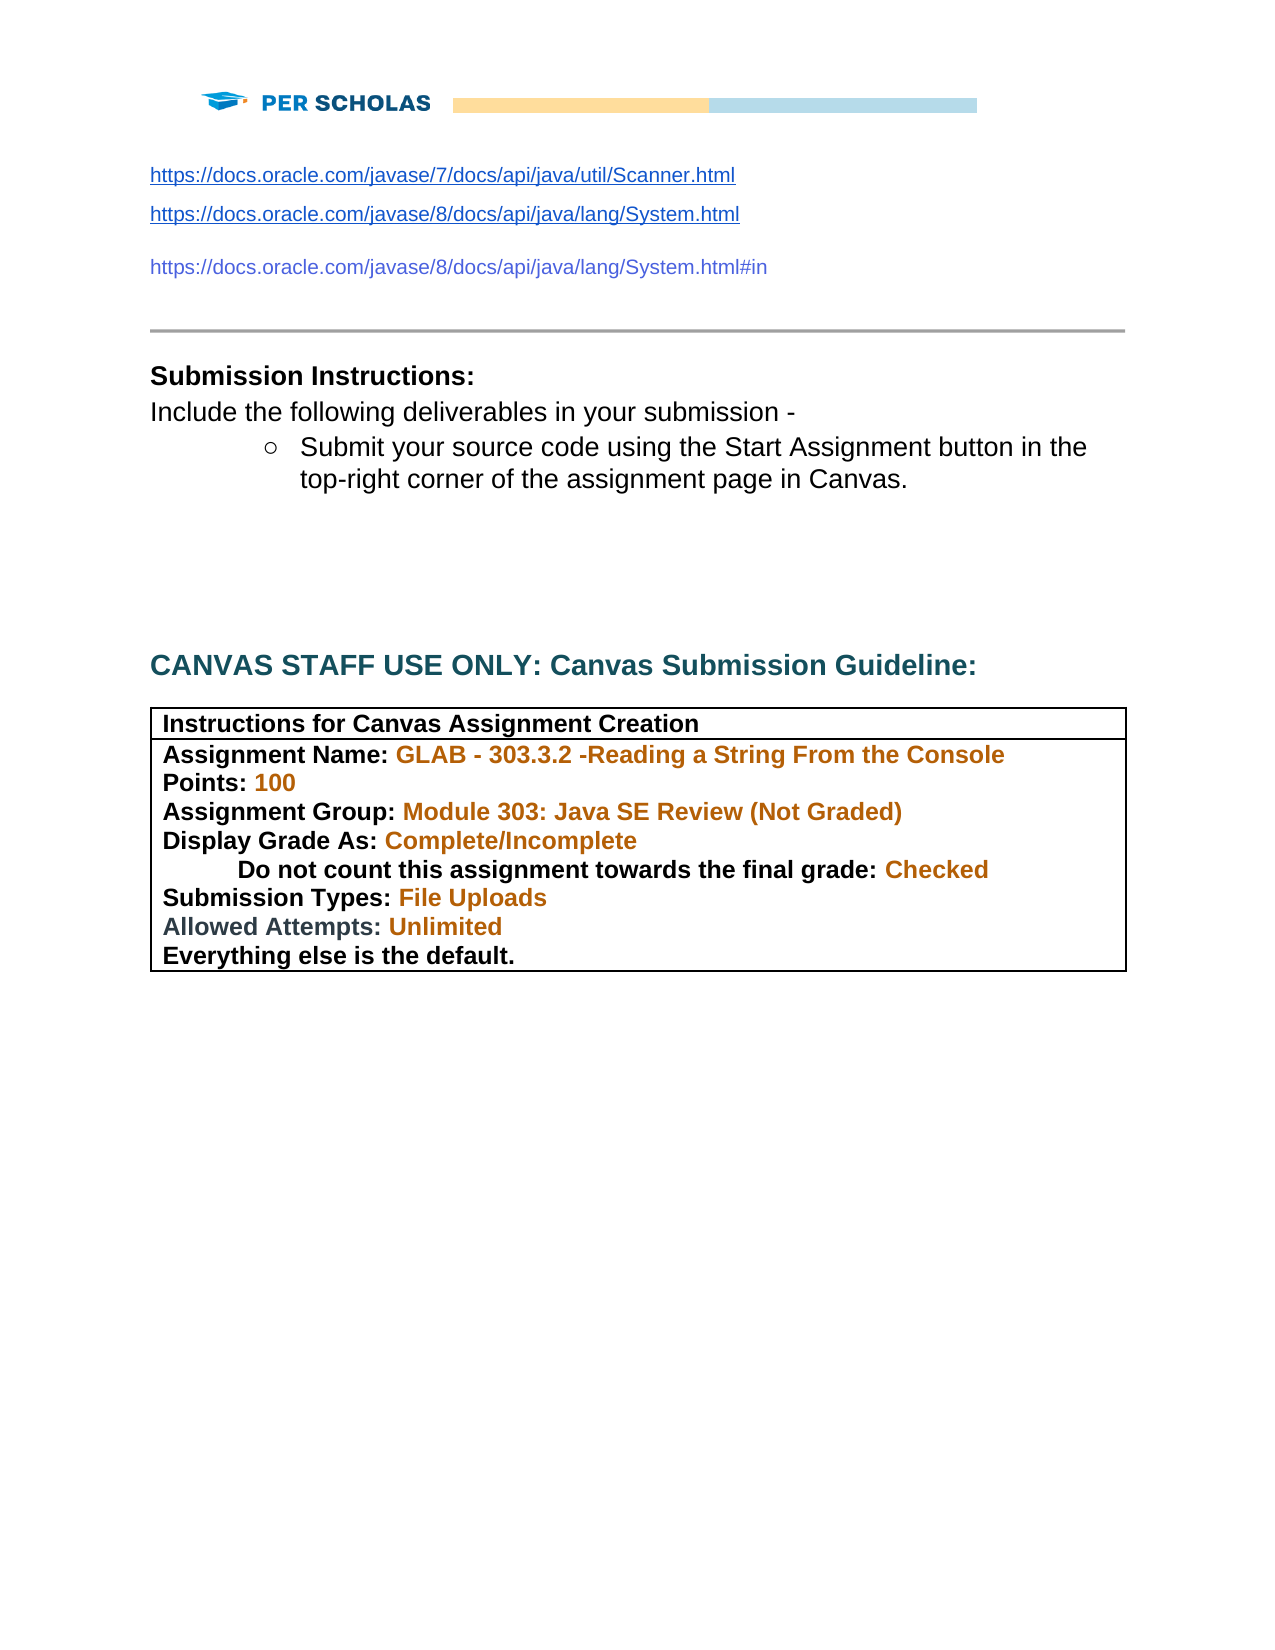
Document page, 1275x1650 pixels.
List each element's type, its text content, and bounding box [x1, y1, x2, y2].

picture [175, 75, 1025, 160]
text https://docs.oracle.com/javase/7/docs/api/java/util/Scanner.html [150, 163, 1125, 187]
text https://docs.oracle.com/javase/8/docs/api/java/lang/System.html#in [129, 240, 1146, 293]
text Include the following deliverables in your submission - [150, 396, 1125, 427]
table_header Instructions for Canvas Assignment Creation [152, 709, 1125, 737]
text https://docs.oracle.com/javase/8/docs/api/java/lang/System.html [129, 187, 1146, 240]
table_cell Assignment Name: GLAB - 303.3.2 -Reading a String From the Console Points: 100 Assignment Group: Module 303: Java SE Review (Not Graded) Display Grade As: Complete/Incomplete Do not count this assignment towards the final grade: Checked Submission Types: File Uploads Allowed Attempts: Unlimited Everything else is the default. [152, 740, 1125, 969]
text CANVAS STAFF USE ONLY: Canvas Submission Guideline: [150, 648, 1125, 682]
text Submission Instructions: [150, 359, 1125, 391]
list Submit your source code using the Start Assignment button in the top-right corner of the assignment page in Canvas. [262, 431, 1125, 494]
